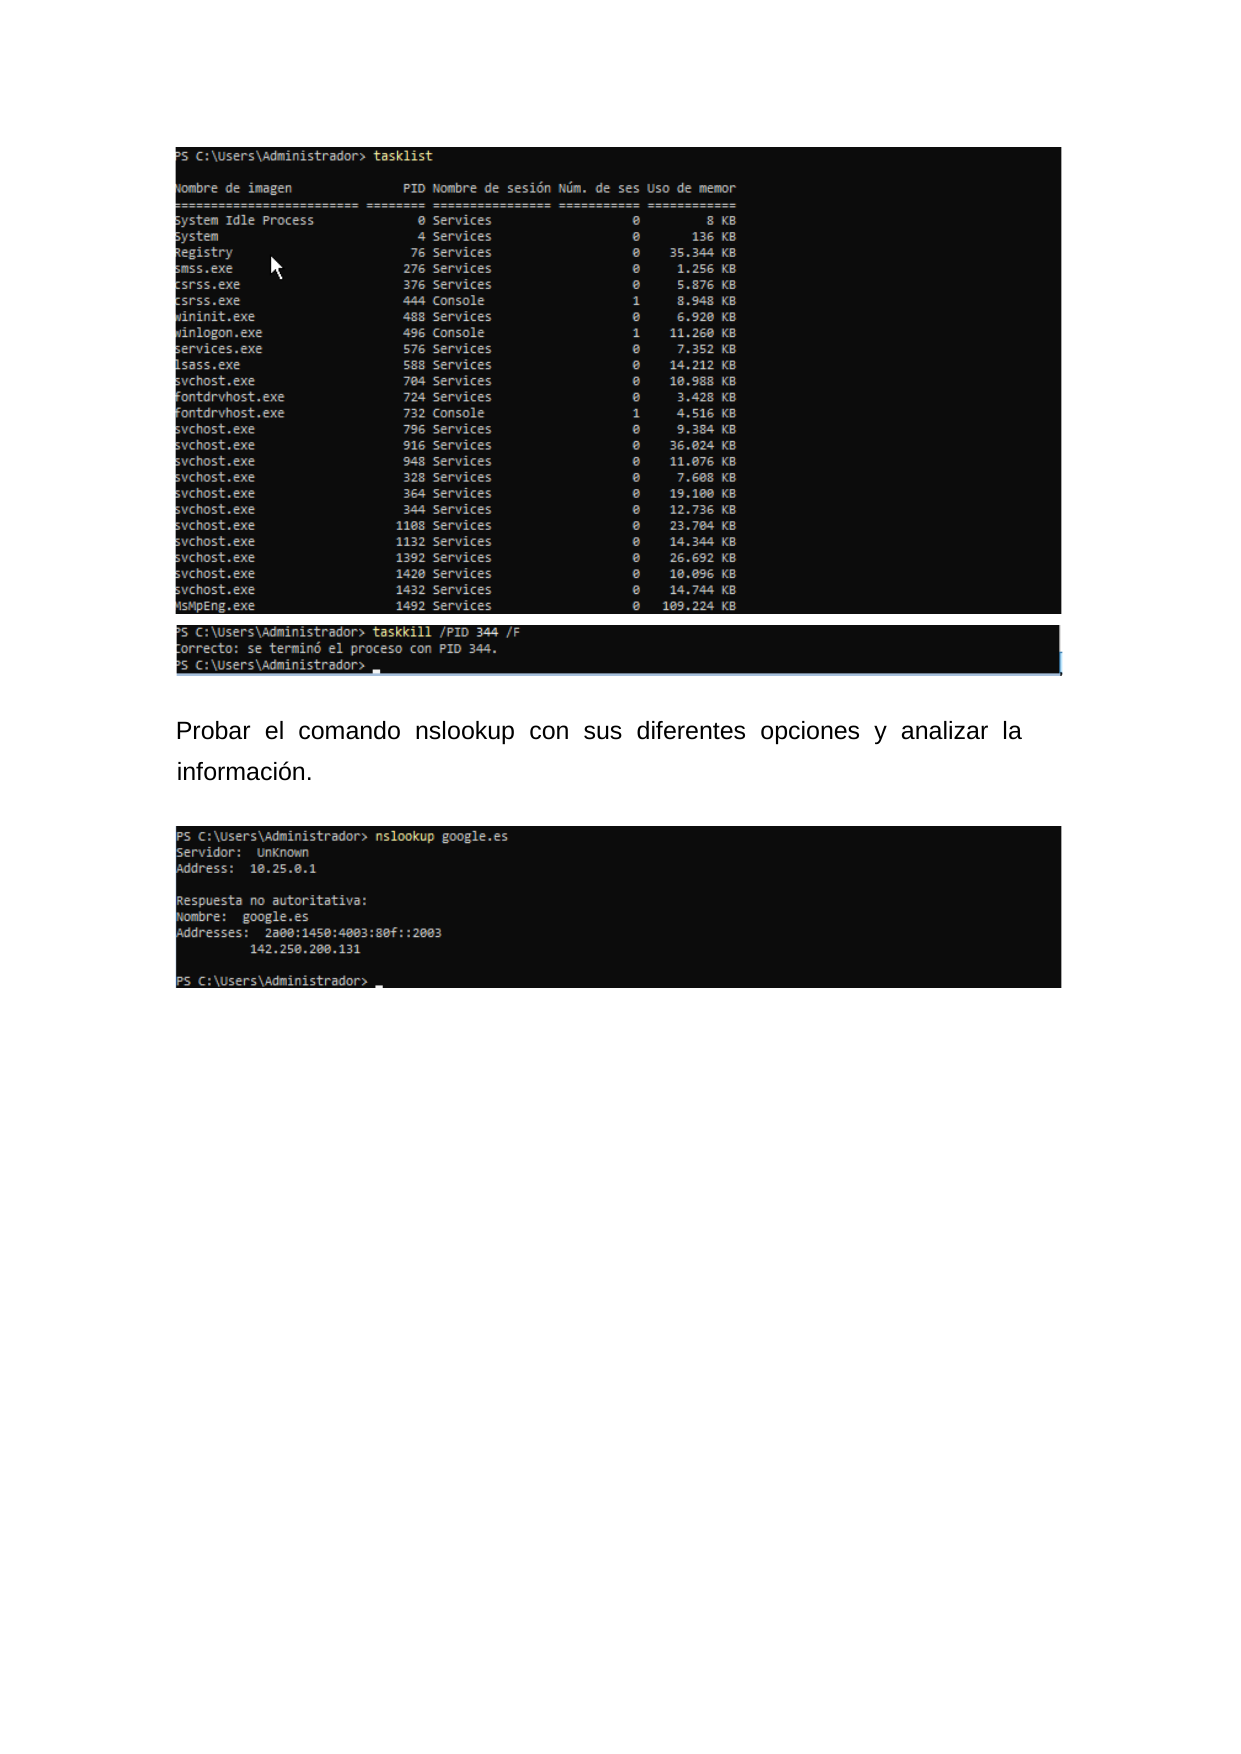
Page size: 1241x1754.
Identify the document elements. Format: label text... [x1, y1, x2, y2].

picture [175, 826, 1062, 988]
picture [175, 147, 1062, 614]
text Probar el comando nslookup con sus diferentes opciones y analizar la información. [176, 716, 1024, 786]
picture [176, 625, 1063, 676]
